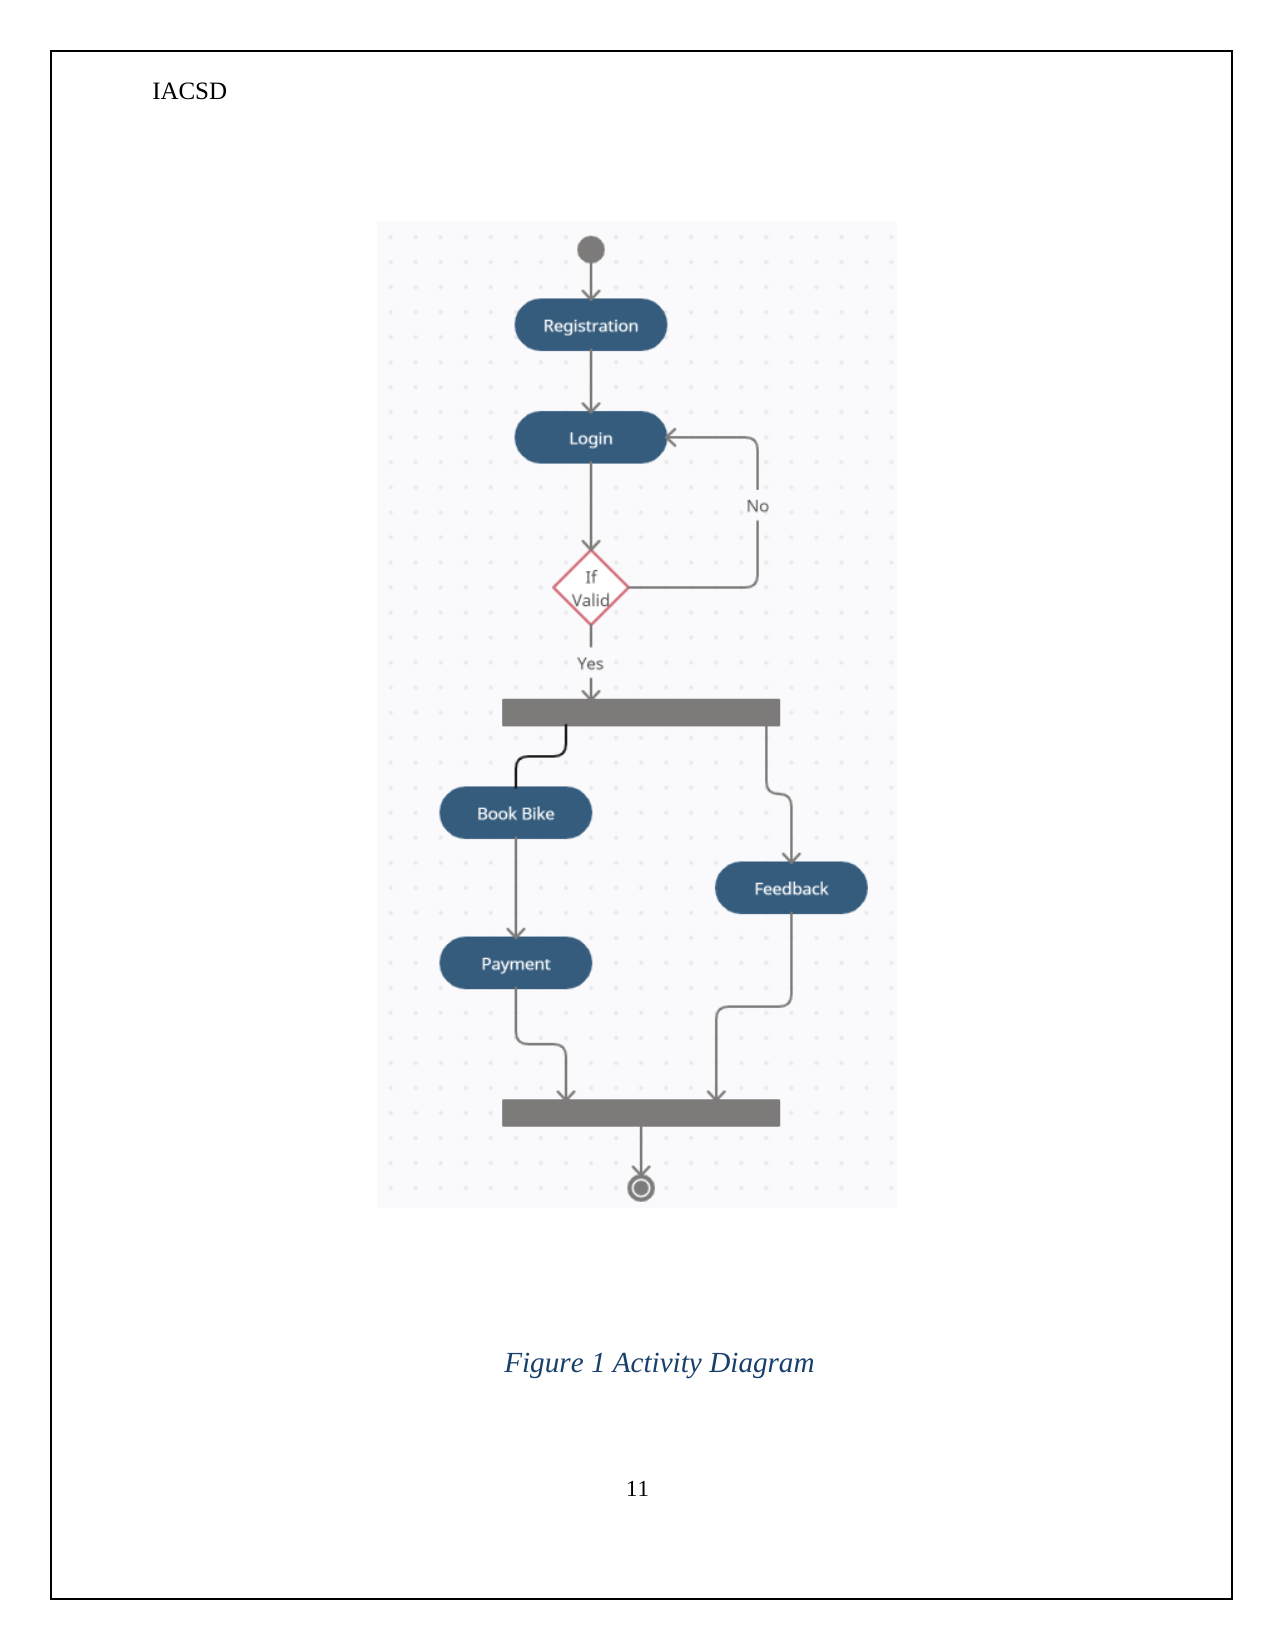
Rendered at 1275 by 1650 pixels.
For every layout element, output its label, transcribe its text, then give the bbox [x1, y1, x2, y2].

picture [377, 221, 898, 1242]
text Figure 1 Activity Diagram [482, 1345, 1231, 1379]
